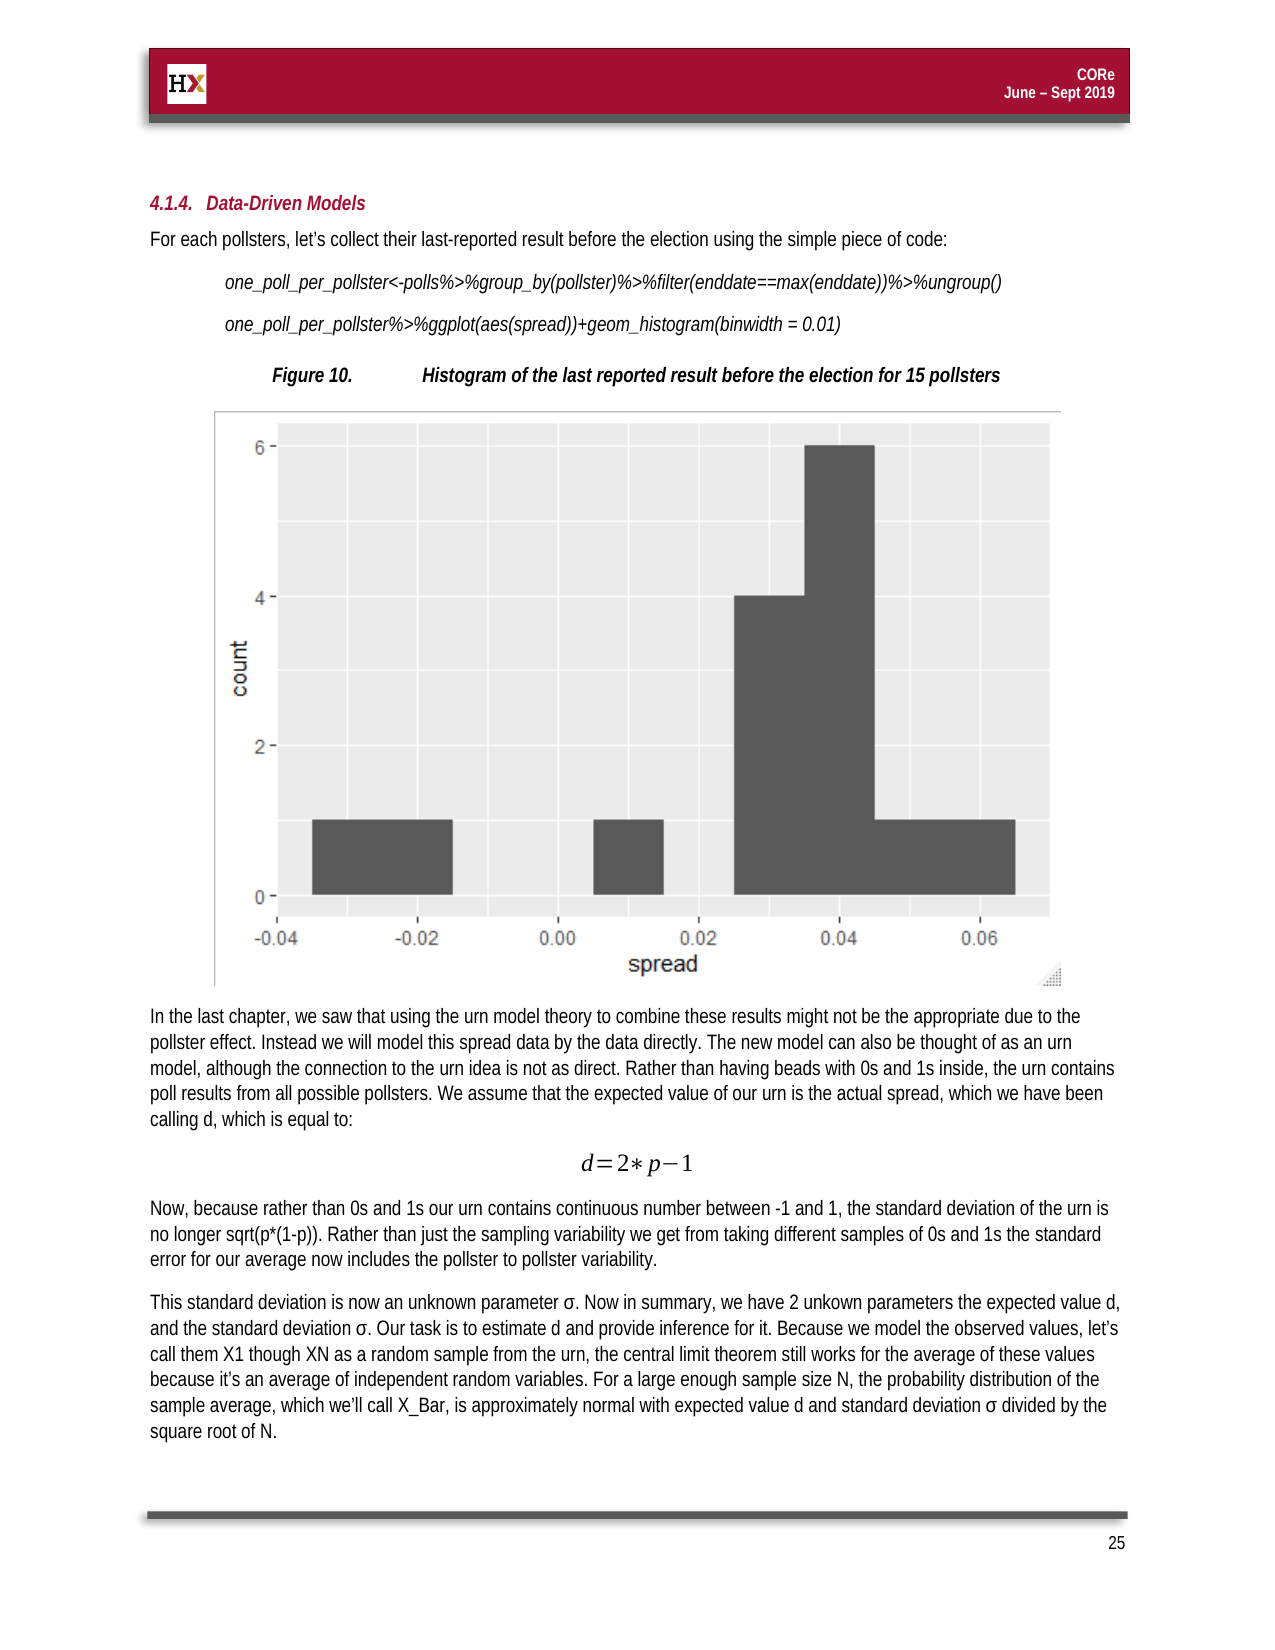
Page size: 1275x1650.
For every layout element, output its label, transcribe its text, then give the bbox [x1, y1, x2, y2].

text In the last chapter, we saw that using the urn model theory to combine these results might not be the appropriate due to the pollster effect. Instead we will model this spread data by the data directly. The new model can also be thought of as an urn model, although the connection to the urn idea is not as direct. Rather than having beads with 0s and 1s inside, the urn contains poll results from all possible pollsters. We assume that the expected value of our urn is the actual spread, which we have been calling d, which is equal to: [150, 1004, 1125, 1131]
text For each pollsters, let’s collect their last-reported result before the election using the simple piece of code: [150, 227, 1125, 251]
picture [214, 411, 1061, 986]
picture [167, 64, 207, 104]
text This standard deviation is now an unknown parameter σ. Now in summary, we have 2 unkown parameters the expected value d, and the standard deviation σ. Our task is to estimate d and provide inference for it. Because we model the observed values, let’s call them X1 though XN as a random sample from the urn, the central limit theorem still works for the average of these values because it’s an average of independent random variables. For a large enough sample size N, the probability distribution of the sample average, which we’ll call X_Bar, is approximately normal with expected value d and standard deviation σ divided by the square root of N. [150, 1290, 1125, 1443]
text Now, because rather than 0s and 1s our urn contains continuous number between -1 and 1, the standard deviation of the urn is no longer sqrt(p*(1-p)). Rather than just the sampling variability we get from taking different samples of 0s and 1s the standard error for our average now includes the pollster to pollster variability. [150, 1196, 1125, 1271]
text Data-Driven Models [150, 191, 1125, 214]
text one_poll_per_pollster%>%ggplot(aes(spread))+geom_histogram(binwidth = 0.01) [225, 312, 1125, 336]
text one_poll_per_pollster<-polls%>%group_by(pollster)%>%filter(enddate==max(enddate))%>%ungroup() [225, 269, 1125, 293]
text Histogram of the last reported result before the election for 15 pollsters [150, 363, 1125, 387]
